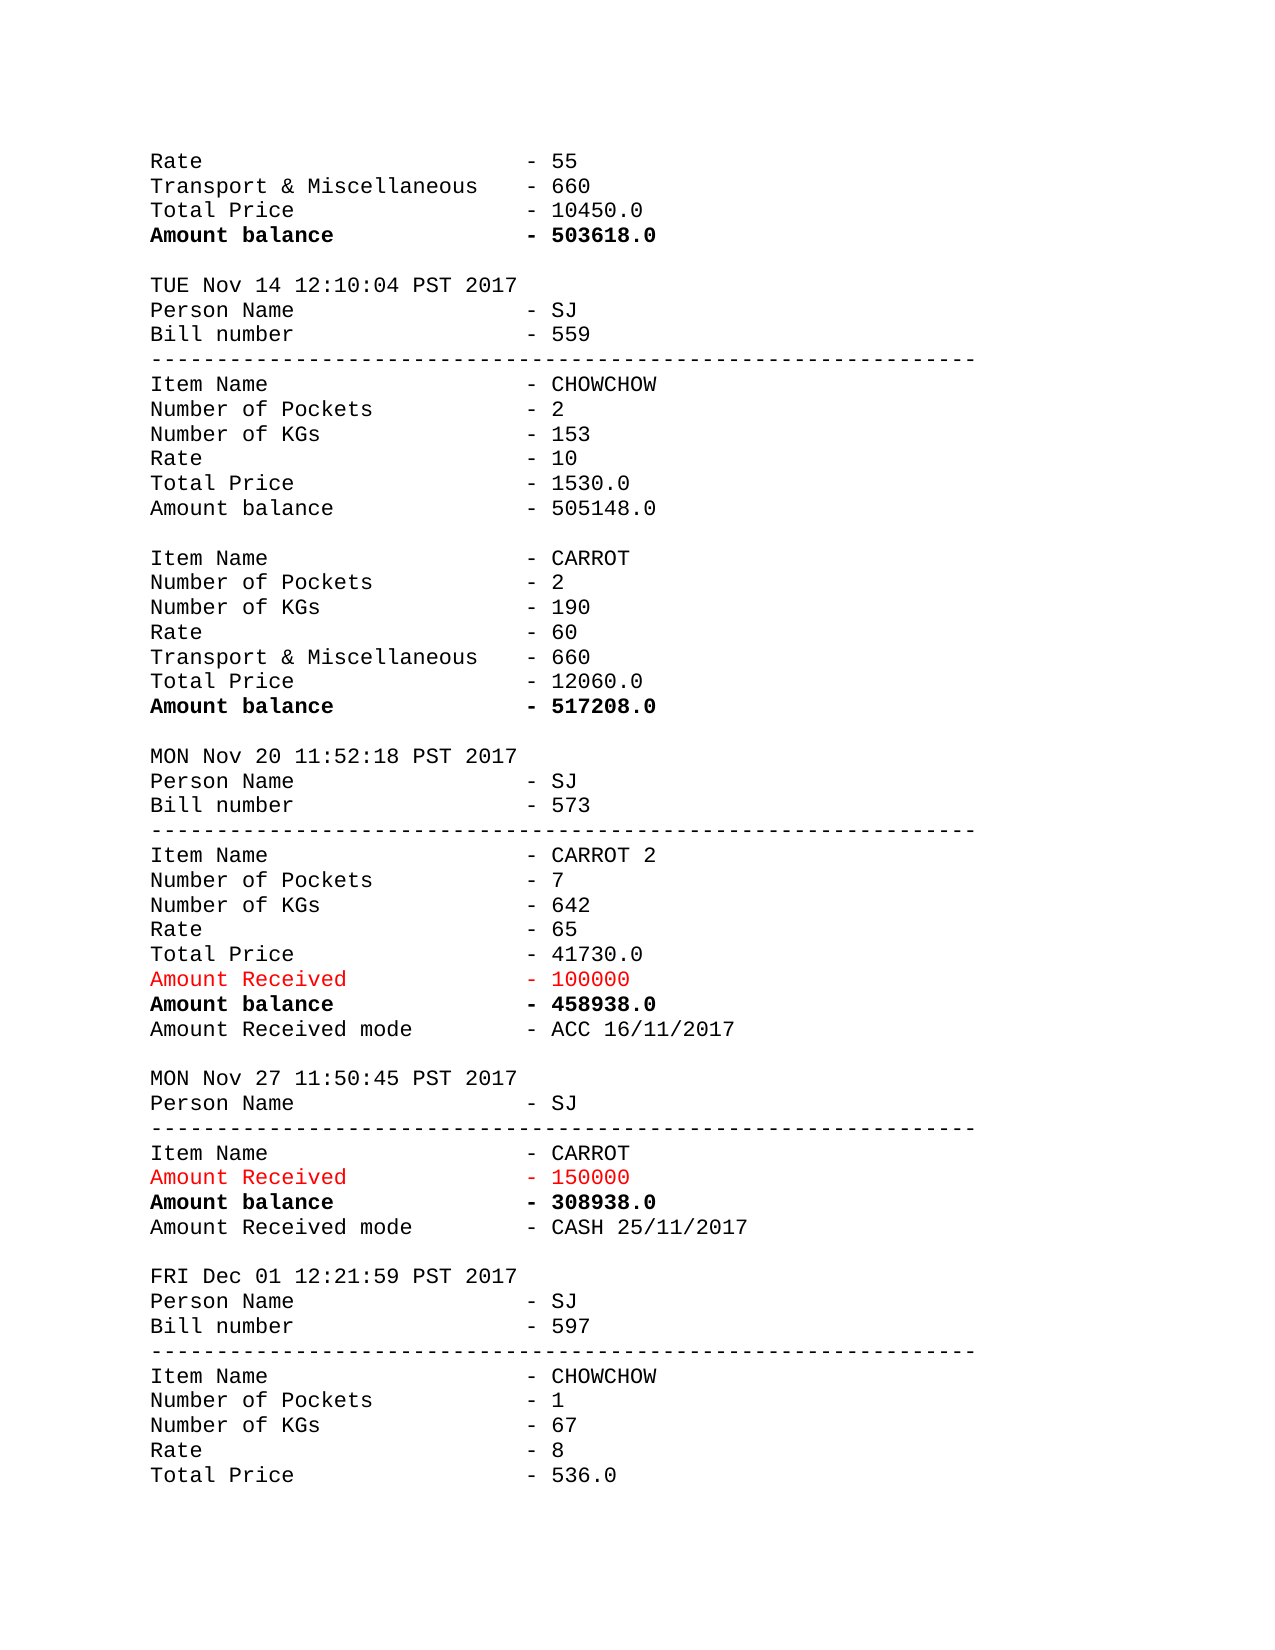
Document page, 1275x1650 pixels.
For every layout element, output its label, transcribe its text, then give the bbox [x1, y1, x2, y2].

text Rate - 65 [150, 918, 1125, 943]
text Bill number - 597 [150, 1315, 1125, 1340]
text Amount balance - 308938.0 [150, 1191, 1125, 1216]
text Transport & Miscellaneous - 660 [150, 646, 1125, 671]
text Person Name - SJ [150, 1092, 1125, 1117]
text MON Nov 27 11:50:45 PST 2017 [150, 1067, 1125, 1092]
text Item Name - CARROT 2 [150, 844, 1125, 869]
text Number of KGs - 642 [150, 894, 1125, 918]
text Amount Received - 100000 [150, 968, 1125, 993]
text Total Price - 536.0 [150, 1464, 1125, 1489]
text Rate - 8 [150, 1439, 1125, 1464]
text Rate - 60 [150, 621, 1125, 646]
text Person Name - SJ [150, 770, 1125, 794]
text Total Price - 10450.0 [150, 199, 1125, 224]
text Total Price - 12060.0 [150, 671, 1125, 695]
text Amount balance - 505148.0 [150, 497, 1125, 522]
text Amount balance - 503618.0 [150, 224, 1125, 249]
text Item Name - CARROT [150, 547, 1125, 571]
text Amount Received mode - ACC 16/11/2017 [150, 1018, 1125, 1042]
text Amount balance - 458938.0 [150, 993, 1125, 1018]
text Bill number - 573 [150, 794, 1125, 819]
text Amount balance - 517208.0 [150, 695, 1125, 720]
text Number of Pockets - 1 [150, 1389, 1125, 1414]
text Item Name - CHOWCHOW [150, 373, 1125, 398]
text --------------------------------------------------------------- [150, 1340, 1125, 1365]
text Number of Pockets - 2 [150, 571, 1125, 596]
text --------------------------------------------------------------- [150, 819, 1125, 844]
text --------------------------------------------------------------- [150, 348, 1125, 373]
text Number of Pockets - 7 [150, 869, 1125, 894]
text Number of Pockets - 2 [150, 398, 1125, 423]
text TUE Nov 14 12:10:04 PST 2017 [150, 274, 1125, 299]
text Number of KGs - 67 [150, 1414, 1125, 1439]
text Total Price - 41730.0 [150, 943, 1125, 968]
text --------------------------------------------------------------- [150, 1117, 1125, 1142]
text Bill number - 559 [150, 323, 1125, 348]
text Rate - 55 [150, 150, 1125, 175]
text Transport & Miscellaneous - 660 [150, 175, 1125, 199]
text Total Price - 1530.0 [150, 472, 1125, 497]
text Person Name - SJ [150, 1290, 1125, 1315]
text Item Name - CARROT [150, 1142, 1125, 1166]
text Amount Received - 150000 [150, 1166, 1125, 1191]
text Amount Received mode - CASH 25/11/2017 [150, 1216, 1125, 1241]
text Item Name - CHOWCHOW [150, 1365, 1125, 1389]
text Rate - 10 [150, 447, 1125, 472]
text Number of KGs - 153 [150, 423, 1125, 447]
text MON Nov 20 11:52:18 PST 2017 [150, 745, 1125, 770]
text Person Name - SJ [150, 299, 1125, 323]
text FRI Dec 01 12:21:59 PST 2017 [150, 1266, 1125, 1290]
text Number of KGs - 190 [150, 596, 1125, 621]
